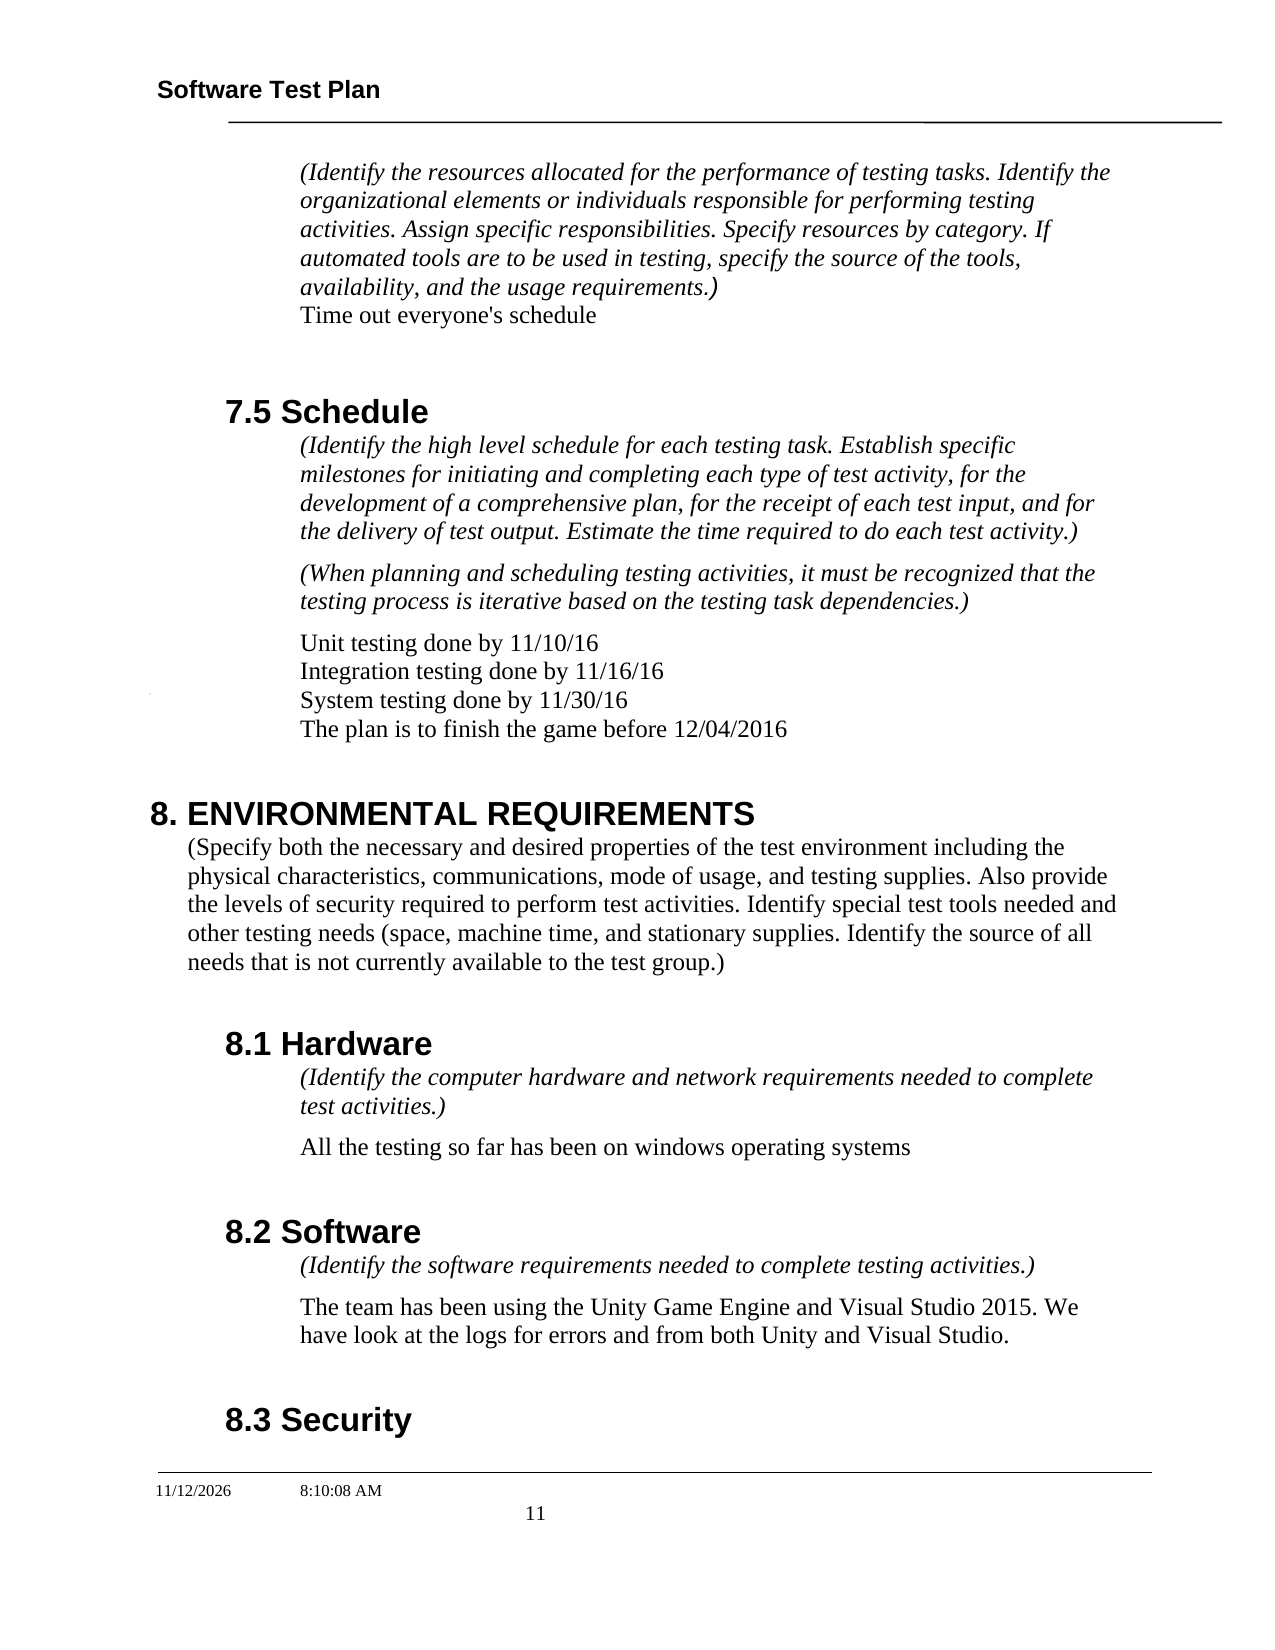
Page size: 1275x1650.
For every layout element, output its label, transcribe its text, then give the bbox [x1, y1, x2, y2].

text 8.1 Hardware [150, 1024, 1125, 1062]
text Time out everyone's schedule [300, 300, 1125, 329]
text (Identify the high level schedule for each testing task. Establish specific milestones for initiating and completing each type of test activity, for the development of a comprehensive plan, for the receipt of each test input, and for the delivery of test output. Estimate the time required to do each test activity.) [300, 430, 1125, 545]
text (Specify both the necessary and desired properties of the test environment including the physical characteristics, communications, mode of usage, and testing supplies. Also provide the levels of security required to perform test activities. Identify special test tools needed and other testing needs (space, machine time, and stationary supplies. Identify the source of all needs that is not currently available to the test group.) [150, 832, 1125, 976]
text (When planning and scheduling testing activities, it must be recognized that the testing process is iterative based on the testing task dependencies.) [300, 558, 1125, 615]
text 8.2 Software [150, 1212, 1125, 1251]
text The plan is to finish the game before 12/04/2016 [300, 714, 1125, 743]
subtitle 8. Environmental Requirements [150, 793, 1125, 832]
text Integration testing done by 11/16/16 [300, 656, 1125, 685]
text System testing done by 11/30/16 [300, 685, 1125, 714]
text Unit testing done by 11/10/16 [300, 628, 1125, 656]
text (Identify the computer hardware and network requirements needed to complete test activities.) [300, 1062, 1125, 1120]
text All the testing so far has been on windows operating systems [300, 1132, 1125, 1161]
text 8.3 Security [150, 1400, 1125, 1439]
text (Identify the software requirements needed to complete testing activities.) [300, 1251, 1125, 1279]
text 7.5 Schedule [150, 392, 1125, 430]
text The team has been using the Unity Game Engine and Visual Studio 2015. We have look at the logs for errors and from both Unity and Visual Studio. [300, 1292, 1125, 1349]
text (Identify the resources allocated for the performance of testing tasks. Identify the organizational elements or individuals responsible for performing testing activities. Assign specific responsibilities. Specify resources by category. If automated tools are to be used in testing, specify the source of the tools, availability, and the usage requirements.) [300, 157, 1125, 300]
